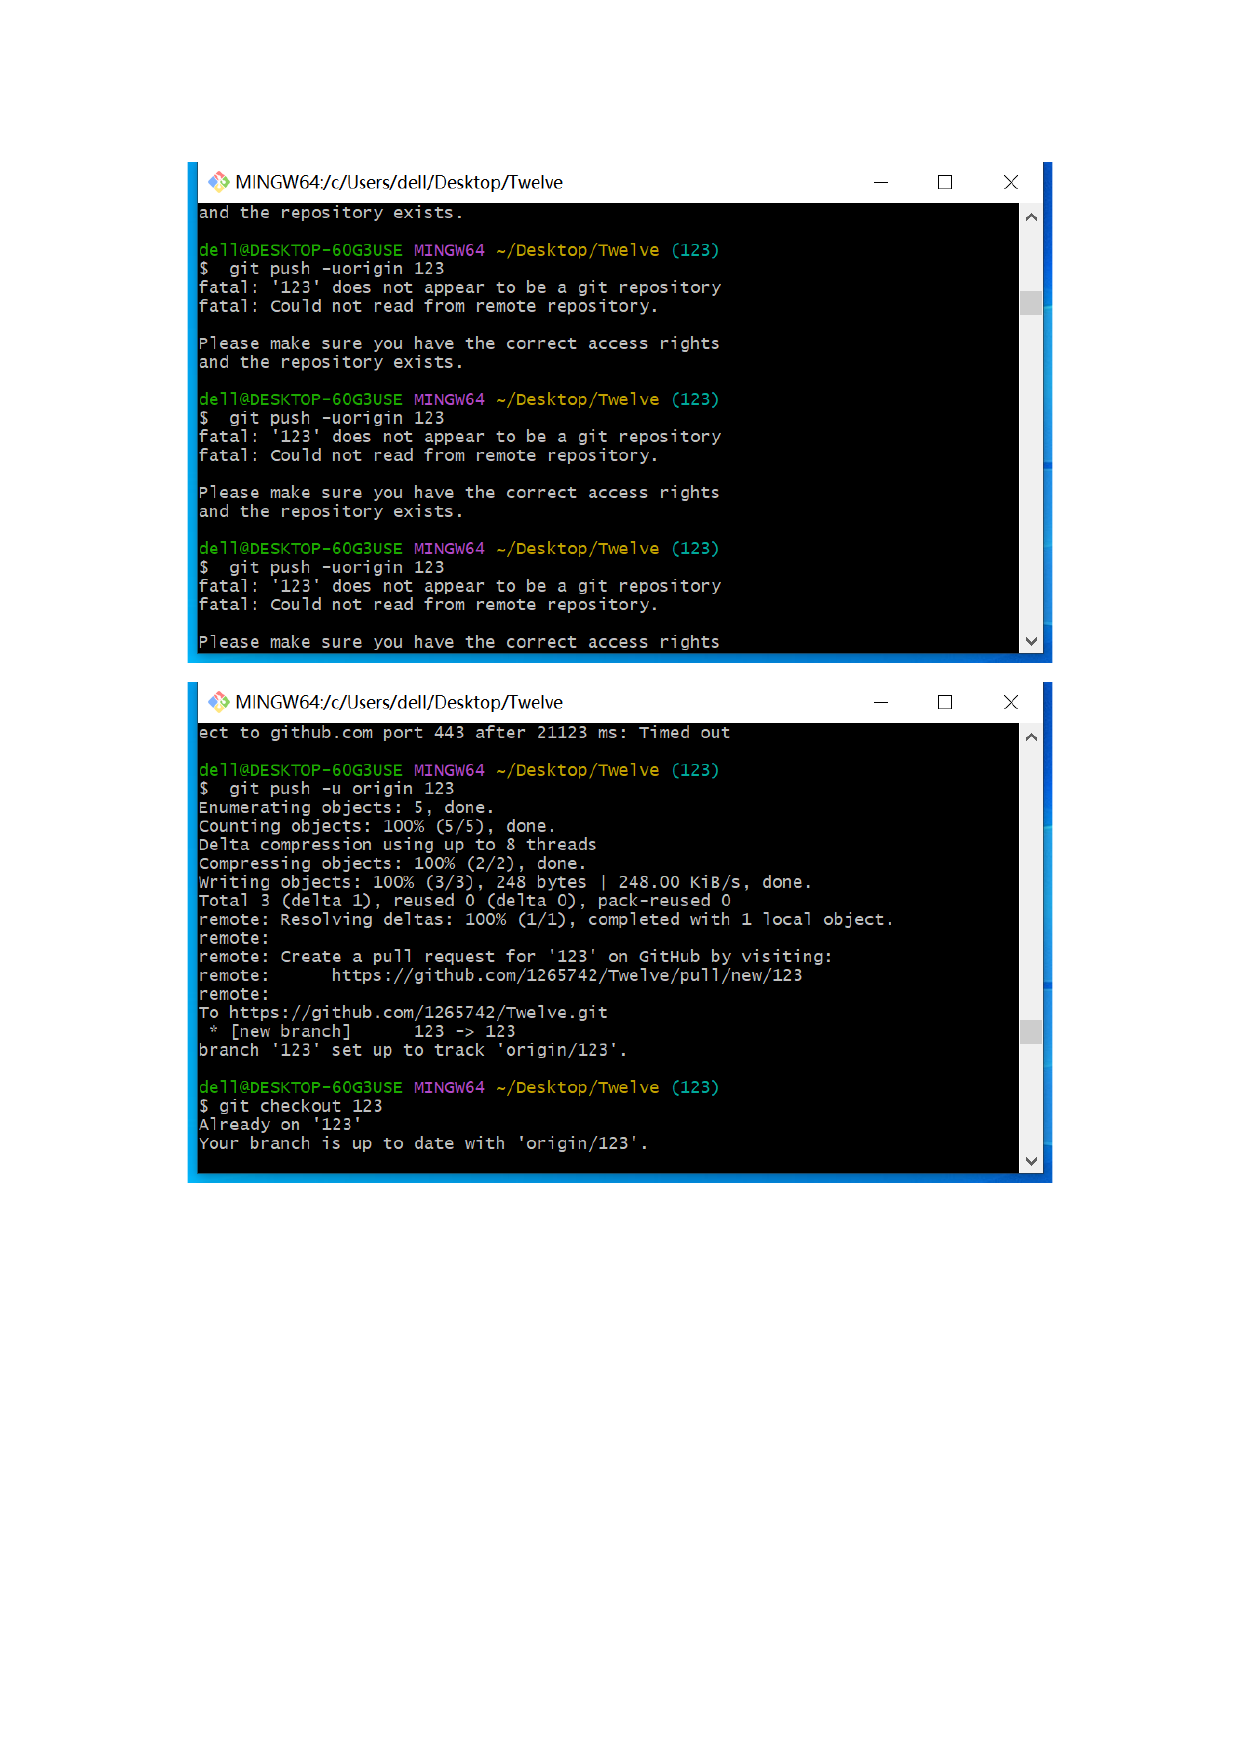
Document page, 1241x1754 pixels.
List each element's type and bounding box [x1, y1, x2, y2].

picture [198, 162, 1053, 663]
picture [198, 682, 1053, 1183]
